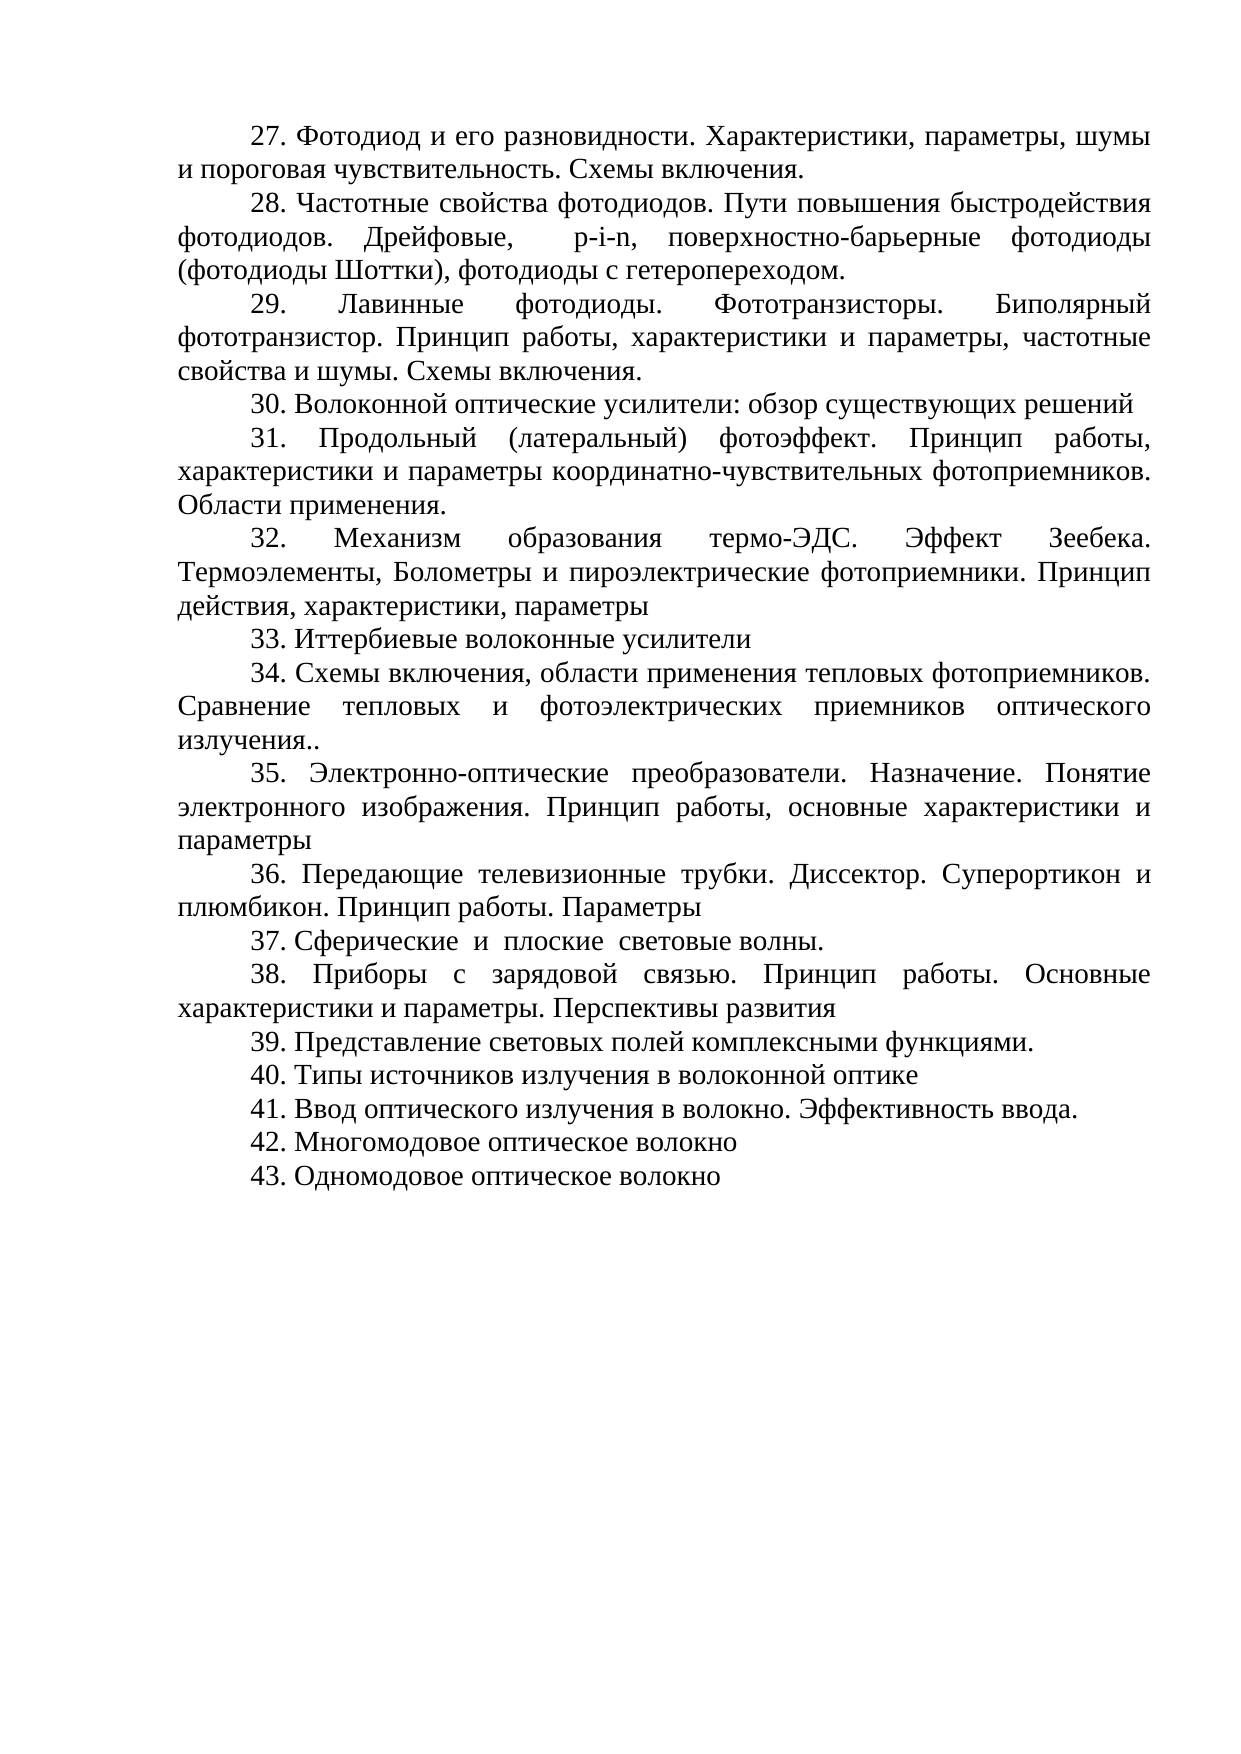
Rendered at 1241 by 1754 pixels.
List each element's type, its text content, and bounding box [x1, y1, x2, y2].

text 38. Приборы с зарядовой связью. Принцип работы. Основные характеристики и параметры. Перспективы развития [177, 957, 1152, 1024]
text 37. Сферические и плоские световые волны. [177, 923, 1152, 957]
text 35. Электронно-оптические преобразователи. Назначение. Понятие электронного изображения. Принцип работы, основные характеристики и параметры [177, 755, 1152, 856]
text 28. Частотные свойства фотодиодов. Пути повышения быстродействия фотодиодов. Дрейфовые, p-i-n, поверхностно-барьерные фотодиоды (фотодиоды Шоттки), фотодиоды с гетеропереходом. [177, 185, 1152, 286]
text 27. Фотодиод и его разновидности. Характеристики, параметры, шумы и пороговая чувствительность. Схемы включения. [177, 118, 1152, 185]
text 30. Волоконной оптические усилители: обзор существующих решений [177, 386, 1152, 420]
text 33. Иттербиевые волоконные усилители [177, 621, 1152, 655]
text 32. Механизм образования термо-ЭДС. Эффект Зеебека. Термоэлементы, Болометры и пироэлектрические фотоприемники. Принцип действия, характеристики, параметры [177, 521, 1152, 621]
text 43. Одномодовое оптическое волокно [177, 1158, 1152, 1191]
text 31. Продольный (латеральный) фотоэффект. Принцип работы, характеристики и параметры координатно-чувствительных фотоприемников. Области применения. [177, 420, 1152, 521]
text 41. Ввод оптического излучения в волокно. Эффективность ввода. [177, 1091, 1152, 1124]
text 40. Типы источников излучения в волоконной оптике [177, 1057, 1152, 1091]
text 34. Схемы включения, области применения тепловых фотоприемников. Сравнение тепловых и фотоэлектрических приемников оптического излучения.. [177, 655, 1152, 755]
text 39. Представление световых полей комплексными функциями. [177, 1024, 1152, 1057]
text 29. Лавинные фотодиоды. Фототранзисторы. Биполярный фототранзистор. Принцип работы, характеристики и параметры, частотные свойства и шумы. Схемы включения. [177, 286, 1152, 386]
text 42. Многомодовое оптическое волокно [177, 1124, 1152, 1158]
text 36. Передающие телевизионные трубки. Диссектор. Суперортикон и плюмбикон. Принцип работы. Параметры [177, 856, 1152, 923]
